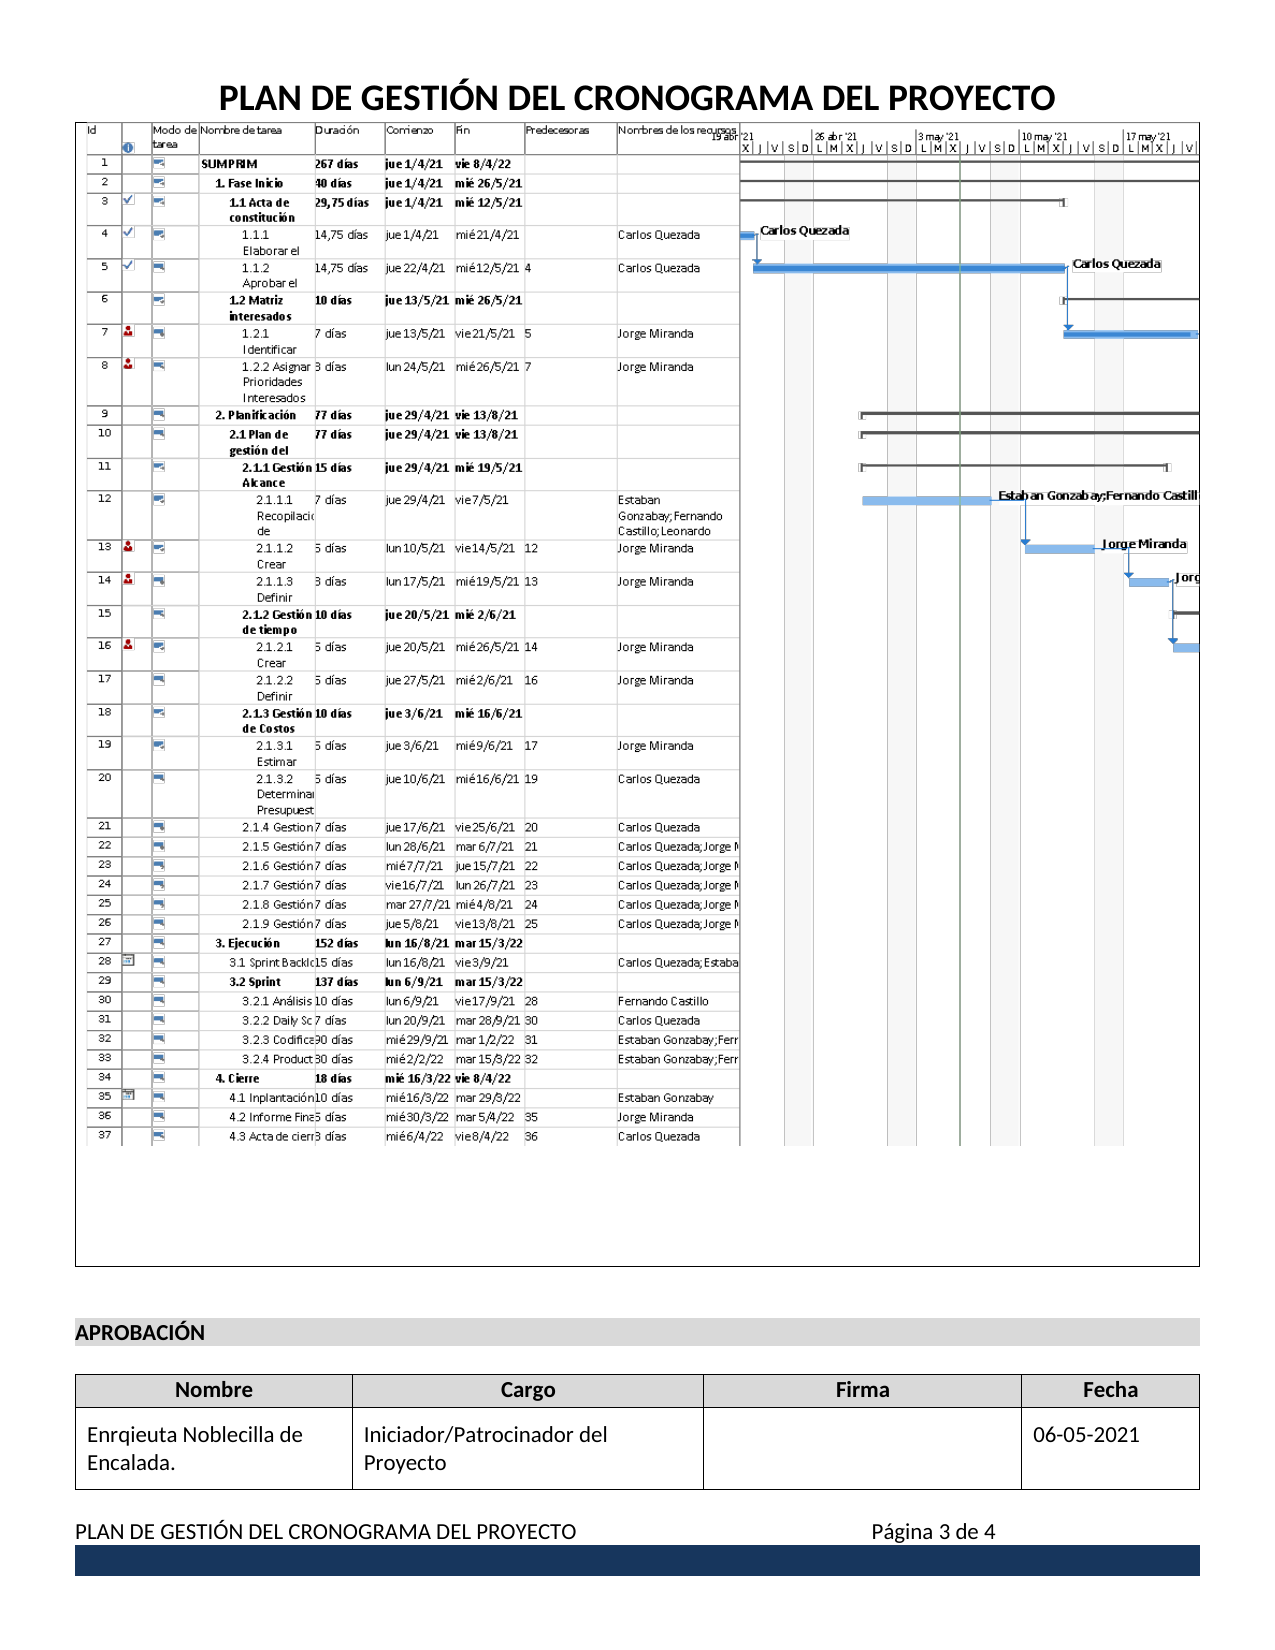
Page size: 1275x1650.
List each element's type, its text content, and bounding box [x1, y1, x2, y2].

table_header Cargo [353, 1375, 703, 1407]
table_cell 06-05-2021 [1022, 1408, 1199, 1489]
table_header Nombre [76, 1375, 352, 1407]
table_header [76, 123, 1199, 1266]
text APROBACIÓN [75, 1318, 1200, 1346]
picture [86, 122, 1200, 1146]
table_header Fecha [1022, 1375, 1199, 1407]
table_header Firma [704, 1375, 1021, 1407]
table_cell Enrqieuta Noblecilla de Encalada. [76, 1408, 352, 1489]
table_cell [704, 1408, 1021, 1489]
table_cell Iniciador/Patrocinador del Proyecto [353, 1408, 703, 1489]
